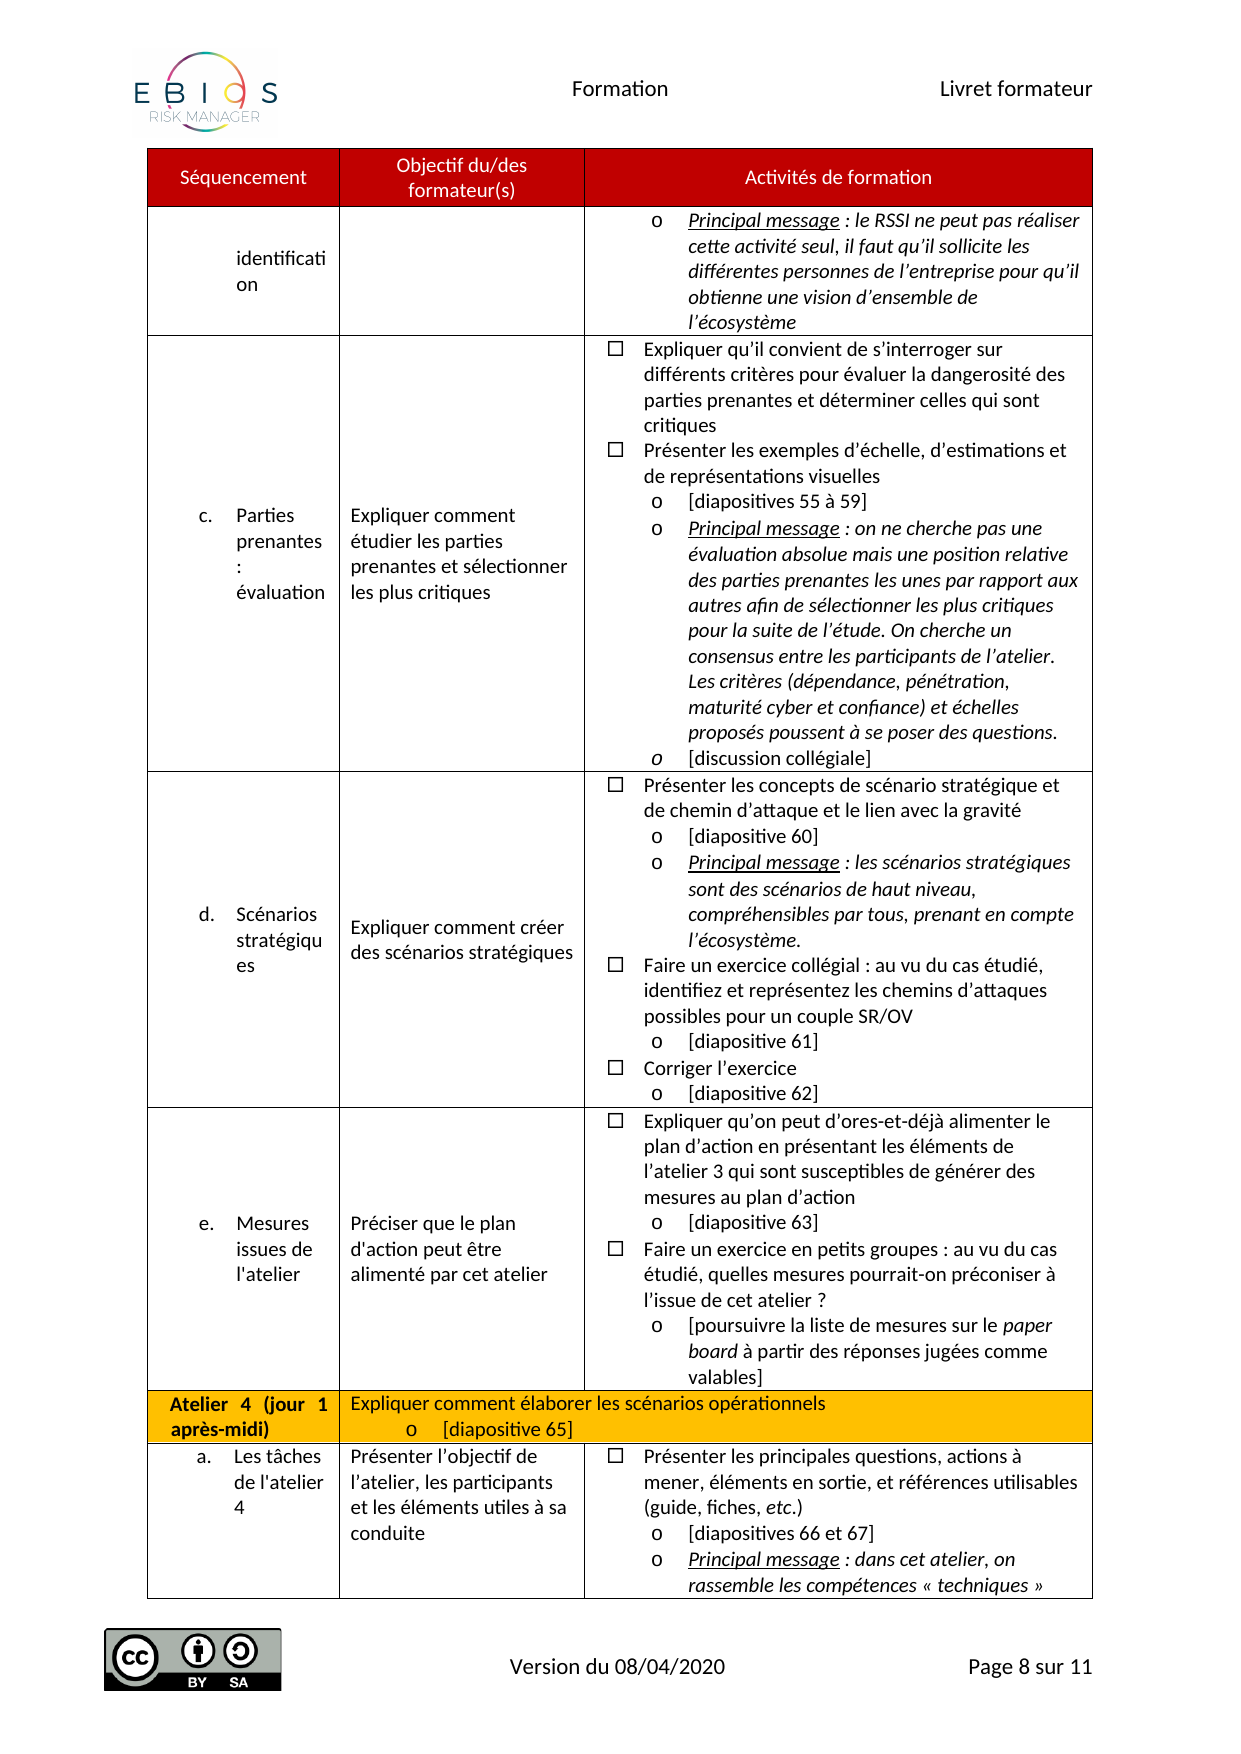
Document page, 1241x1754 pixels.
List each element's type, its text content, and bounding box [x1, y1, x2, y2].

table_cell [340, 207, 584, 335]
table_cell Atelier 4 (jour 1 après-midi) [148, 1391, 339, 1442]
table_cell Expliquer qu’il convient de s’interroger sur différents critères pour évaluer la dangerosité des parties prenantes et déterminer celles qui sont critiques Présenter les exemples d’échelle, d’estimations et de représentations visuelles [diapositives 55 à 59] Principal message : on ne cherche pas une évaluation absolue mais une position relative des parties prenantes les unes par rapport aux autres afin de sélectionner les plus critiques pour la suite de l’étude. On cherche un consensus entre les participants de l’atelier. Les critères (dépendance, pénétration, maturité cyber et confiance) et échelles proposés poussent à se poser des questions. [discussion collégiale] [585, 336, 1092, 771]
table_cell Expliquer comment étudier les parties prenantes et sélectionner les plus critiques [340, 336, 584, 771]
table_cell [340, 1444, 584, 1598]
table_cell Parties prenantes : évaluation [148, 336, 339, 771]
table_cell Préciser que le plan d'action peut être alimenté par cet atelier [340, 1108, 584, 1389]
table_header Objectif du/des formateur(s) [340, 149, 584, 206]
table_cell Expliquer comment créer des scénarios stratégiques [340, 772, 584, 1107]
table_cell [585, 1444, 1092, 1598]
table_cell Expliquer qu’on peut d’ores-et-déjà alimenter le plan d’action en présentant les éléments de l’atelier 3 qui sont susceptibles de générer des mesures au plan d’action [diapositive 63] Faire un exercice en petits groupes : au vu du cas étudié, quelles mesures pourrait-on préconiser à l’issue de cet atelier ? [poursuivre la liste de mesures sur le paper board à partir des réponses jugées comme valables] [585, 1108, 1092, 1389]
table_header Activités de formation [585, 149, 1092, 206]
table_cell Les tâches de l'atelier 4 [148, 1444, 339, 1598]
table_cell Scénarios stratégiques [148, 772, 339, 1107]
table_cell Présenter les concepts de scénario stratégique et de chemin d’attaque et le lien avec la gravité [diapositive 60] Principal message : les scénarios stratégiques sont des scénarios de haut niveau, compréhensibles par tous, prenant en compte l’écosystème. Faire un exercice collégial : au vu du cas étudié, identifiez et représentez les chemins d’attaques possibles pour un couple SR/OV [diapositive 61] Corriger l’exercice [diapositive 62] [585, 772, 1092, 1107]
table_cell Parties prenantes : identification [148, 207, 339, 335]
picture [131, 48, 279, 138]
table_cell Mesures issues de l'atelier [148, 1108, 339, 1389]
picture [104, 1628, 282, 1691]
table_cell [585, 207, 1092, 335]
table_header Séquencement [148, 149, 339, 206]
table_cell Expliquer comment élaborer les scénarios opérationnels [diapositive 65] [340, 1391, 1092, 1442]
